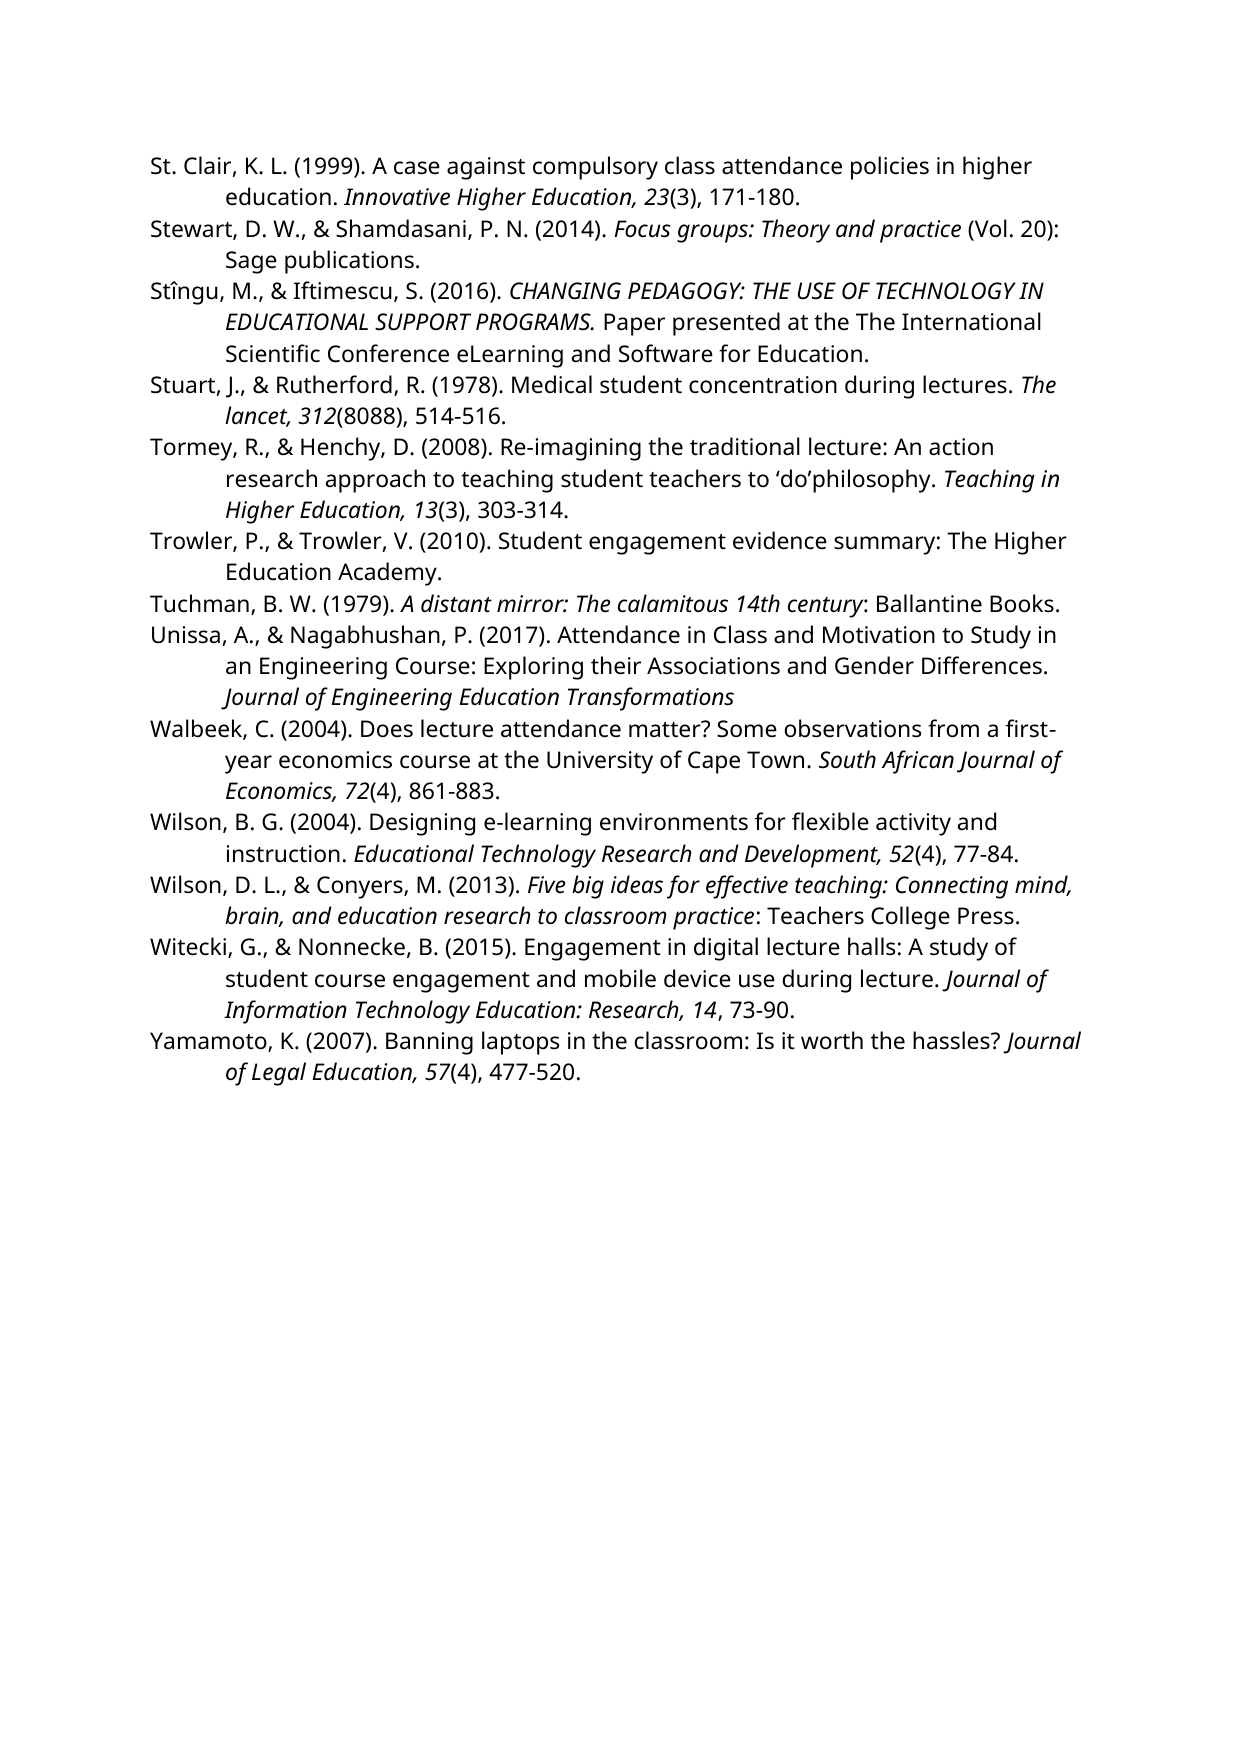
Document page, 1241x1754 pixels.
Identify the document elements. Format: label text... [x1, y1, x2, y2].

text Wilson, D. L., & Conyers, M. (2013). Five big ideas for effective teaching: Connecting mind, brain, and education research to classroom practice: Teachers College Press. [150, 869, 1090, 931]
text Trowler, P., & Trowler, V. (2010). Student engagement evidence summary: The Higher Education Academy. [150, 525, 1090, 587]
text St. Clair, K. L. (1999). A case against compulsory class attendance policies in higher education. Innovative Higher Education, 23(3), 171-180. [150, 150, 1090, 212]
text Stîngu, M., & Iftimescu, S. (2016). CHANGING PEDAGOGY: THE USE OF TECHNOLOGY IN EDUCATIONAL SUPPORT PROGRAMS. Paper presented at the The International Scientific Conference eLearning and Software for Education. [150, 275, 1090, 369]
text Stuart, J., & Rutherford, R. (1978). Medical student concentration during lectures. The lancet, 312(8088), 514-516. [150, 369, 1090, 431]
text Witecki, G., & Nonnecke, B. (2015). Engagement in digital lecture halls: A study of student course engagement and mobile device use during lecture. Journal of Information Technology Education: Research, 14, 73-90. [150, 931, 1090, 1025]
text Yamamoto, K. (2007). Banning laptops in the classroom: Is it worth the hassles? Journal of Legal Education, 57(4), 477-520. [150, 1025, 1090, 1087]
text Stewart, D. W., & Shamdasani, P. N. (2014). Focus groups: Theory and practice (Vol. 20): Sage publications. [150, 212, 1090, 275]
text Unissa, A., & Nagabhushan, P. (2017). Attendance in Class and Motivation to Study in an Engineering Course: Exploring their Associations and Gender Differences. Journal of Engineering Education Transformations [150, 619, 1090, 712]
text Wilson, B. G. (2004). Designing e-learning environments for flexible activity and instruction. Educational Technology Research and Development, 52(4), 77-84. [150, 806, 1090, 869]
text Tuchman, B. W. (1979). A distant mirror: The calamitous 14th century: Ballantine Books. [150, 587, 1090, 619]
text Tormey, R., & Henchy, D. (2008). Re-imagining the traditional lecture: An action research approach to teaching student teachers to ‘do’philosophy. Teaching in Higher Education, 13(3), 303-314. [150, 431, 1090, 525]
text Walbeek, C. (2004). Does lecture attendance matter? Some observations from a first‐year economics course at the University of Cape Town. South African Journal of Economics, 72(4), 861-883. [150, 712, 1090, 806]
